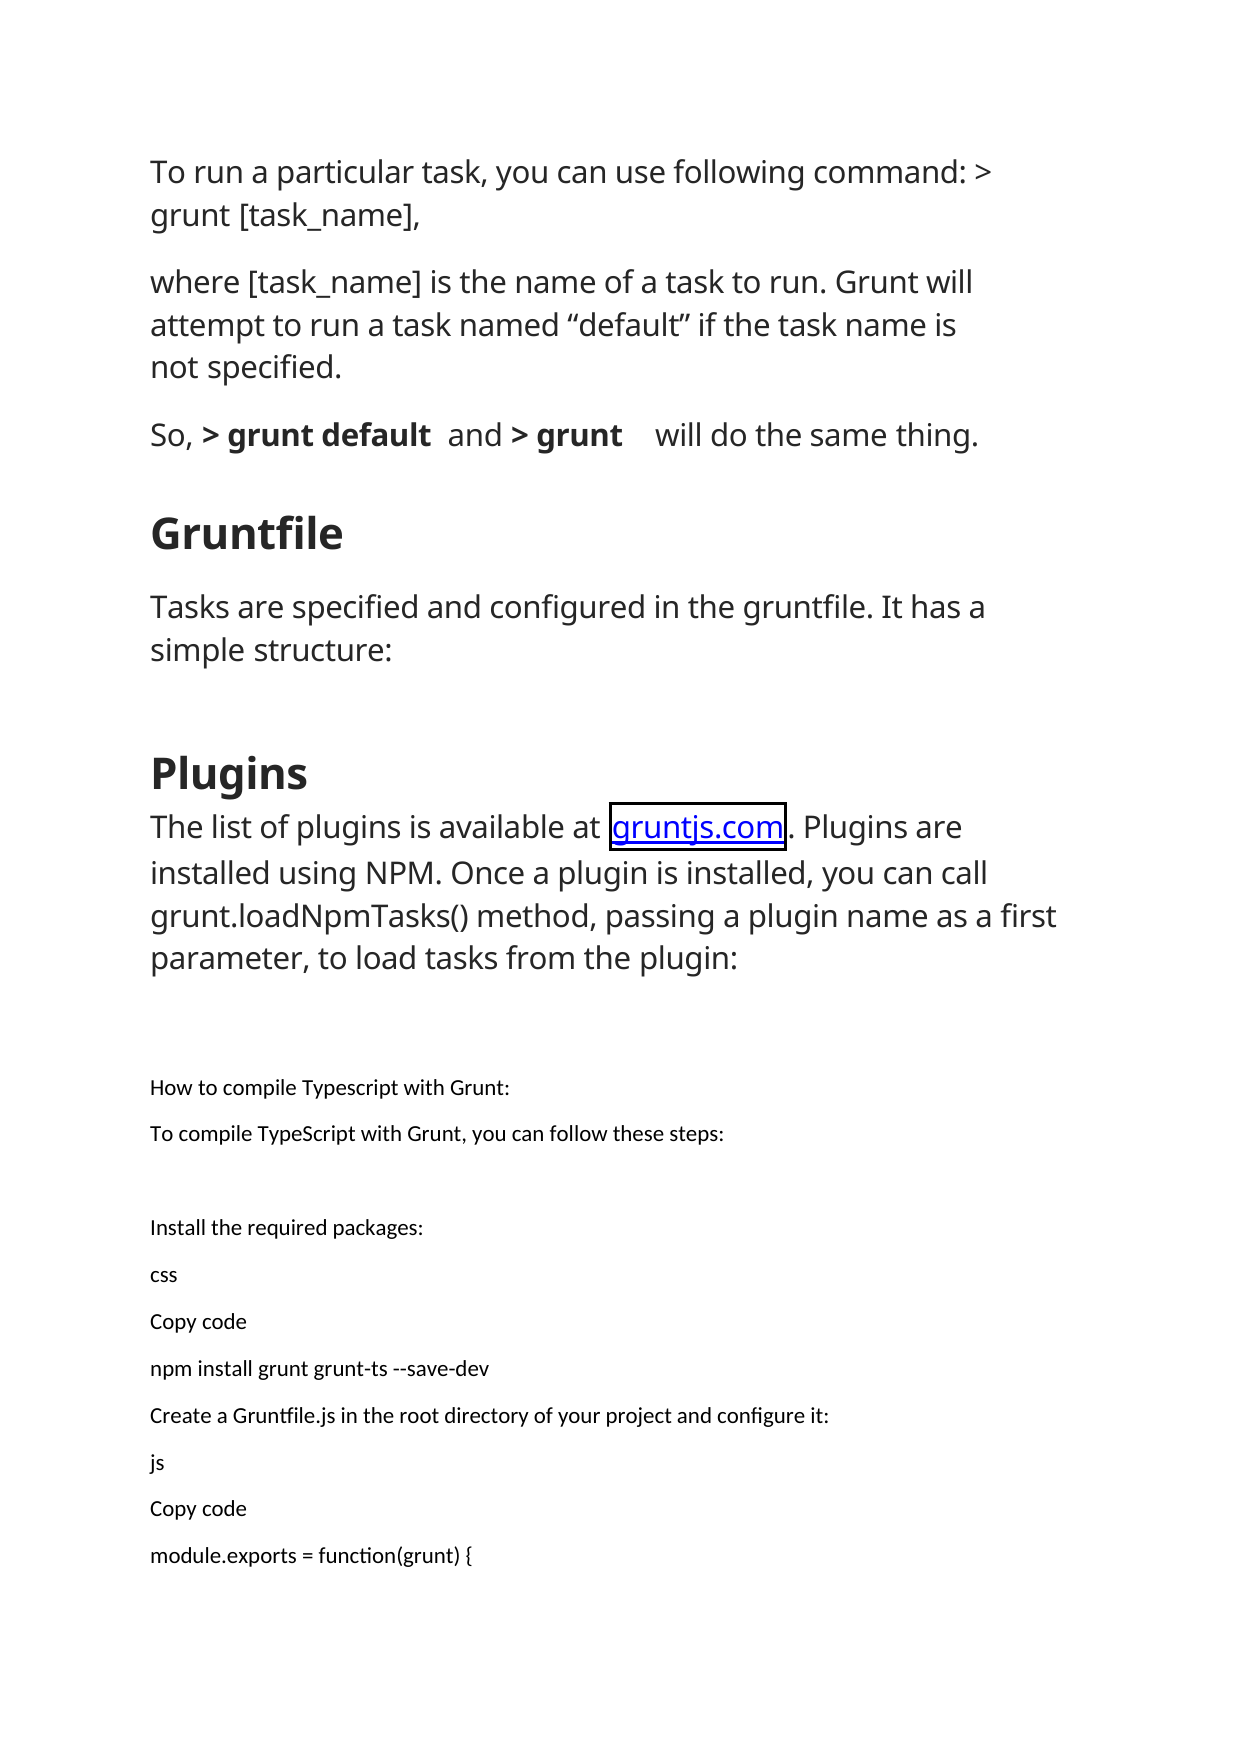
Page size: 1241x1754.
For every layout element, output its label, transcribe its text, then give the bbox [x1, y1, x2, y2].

text To run a particular task, you can use following command: > grunt [task_name], [150, 150, 1090, 235]
text npm install grunt grunt-ts --save-dev [150, 1354, 1090, 1382]
text where [task_name] is the name of a task to run. Grunt will attempt to run a task named “default” if the task name is not specified. [150, 260, 1090, 388]
text css [150, 1260, 1090, 1288]
text The list of plugins is available at gruntjs.com. Plugins are installed using NPM. Once a plugin is installed, you can call grunt.loadNpmTasks() method, passing a plugin name as a first parameter, to load tasks from the plugin: [150, 802, 1090, 979]
subtitle Plugins [150, 743, 1090, 802]
text So, > grunt default and > grunt will do the same thing. [150, 413, 1090, 456]
text How to compile Typescript with Grunt: [150, 1073, 1090, 1101]
text module.exports = function(grunt) { [150, 1541, 1090, 1569]
text Tasks are specified and configured in the gruntfile. It has a simple structure: [150, 586, 1090, 671]
text Copy code [150, 1494, 1090, 1522]
text Install the required packages: [150, 1213, 1090, 1241]
text Create a Gruntfile.js in the root directory of your project and configure it: [150, 1401, 1090, 1429]
subtitle Gruntfile [150, 502, 1090, 562]
text To compile TypeScript with Grunt, you can follow these steps: [150, 1119, 1090, 1147]
text Copy code [150, 1307, 1090, 1335]
text js [150, 1448, 1090, 1476]
